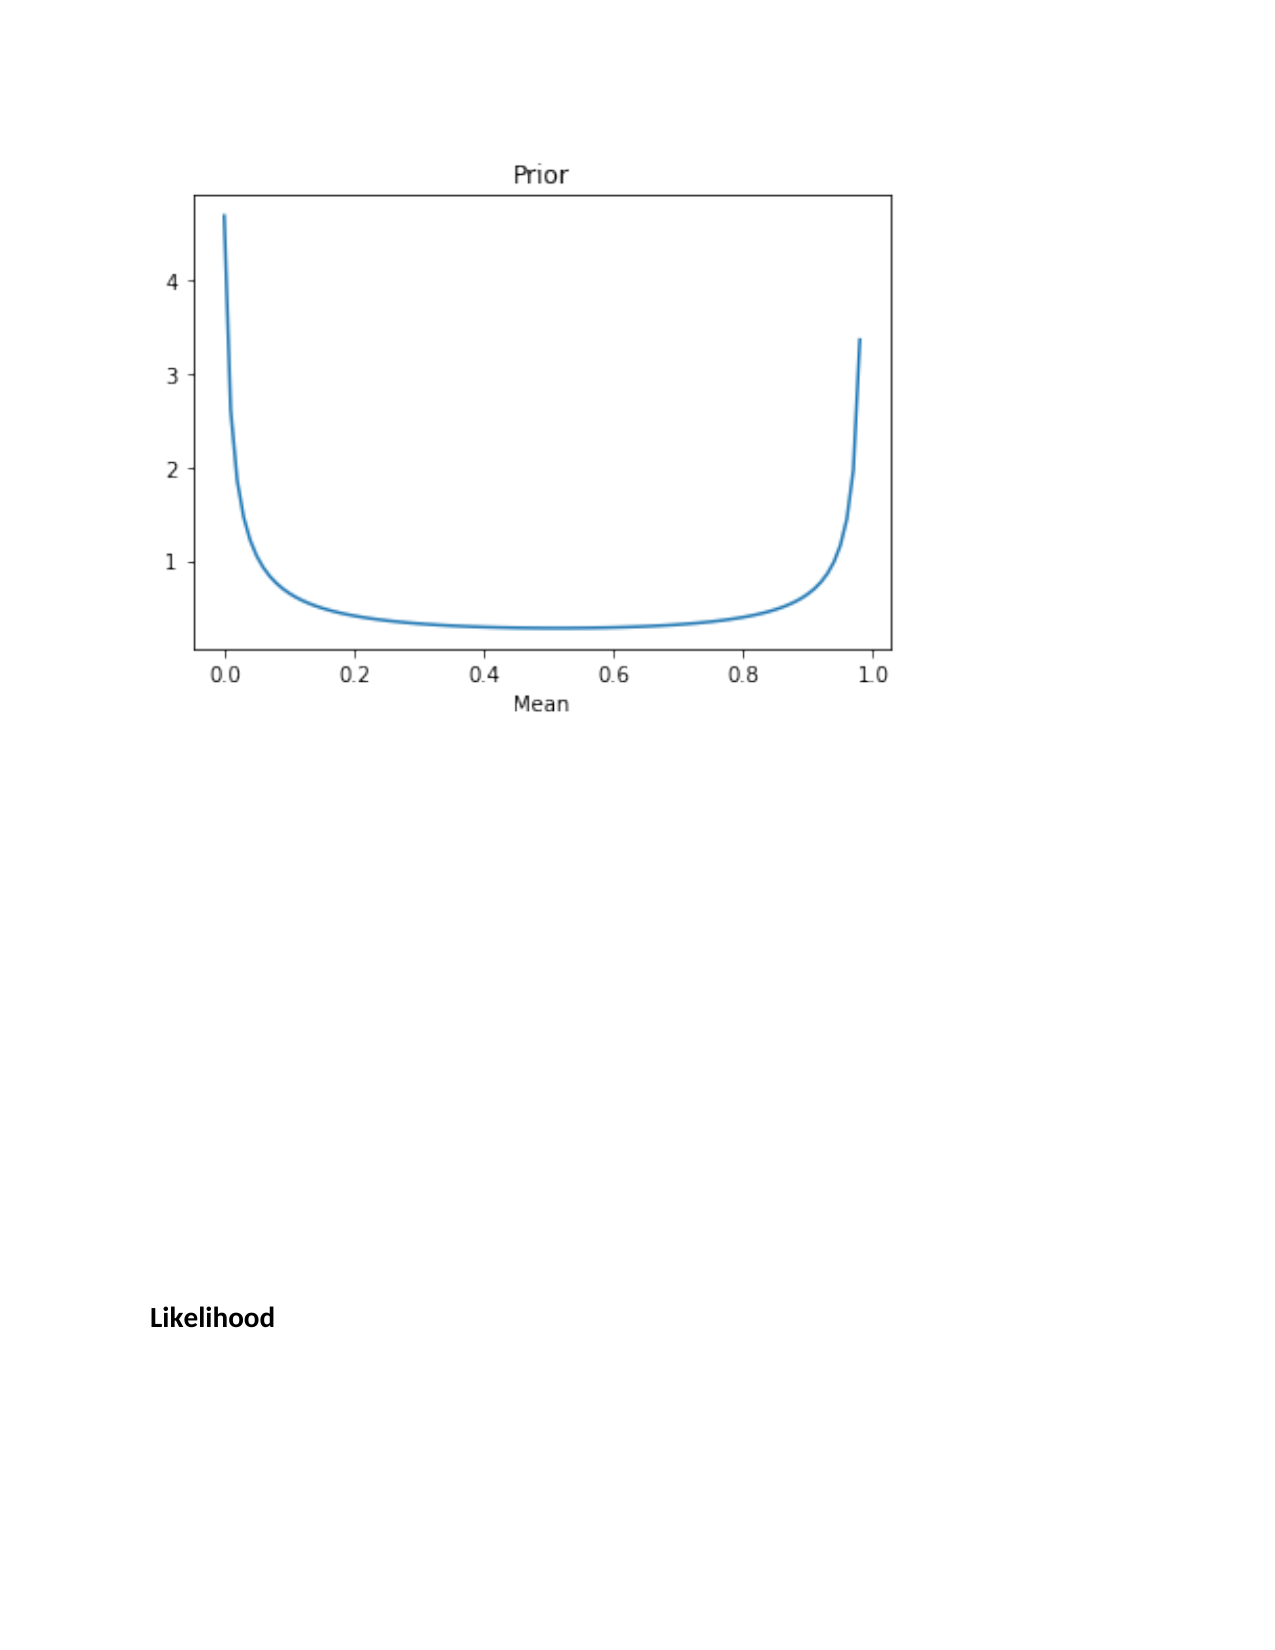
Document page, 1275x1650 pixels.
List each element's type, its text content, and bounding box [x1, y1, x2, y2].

picture [150, 150, 906, 729]
text Likelihood [150, 1299, 1125, 1334]
